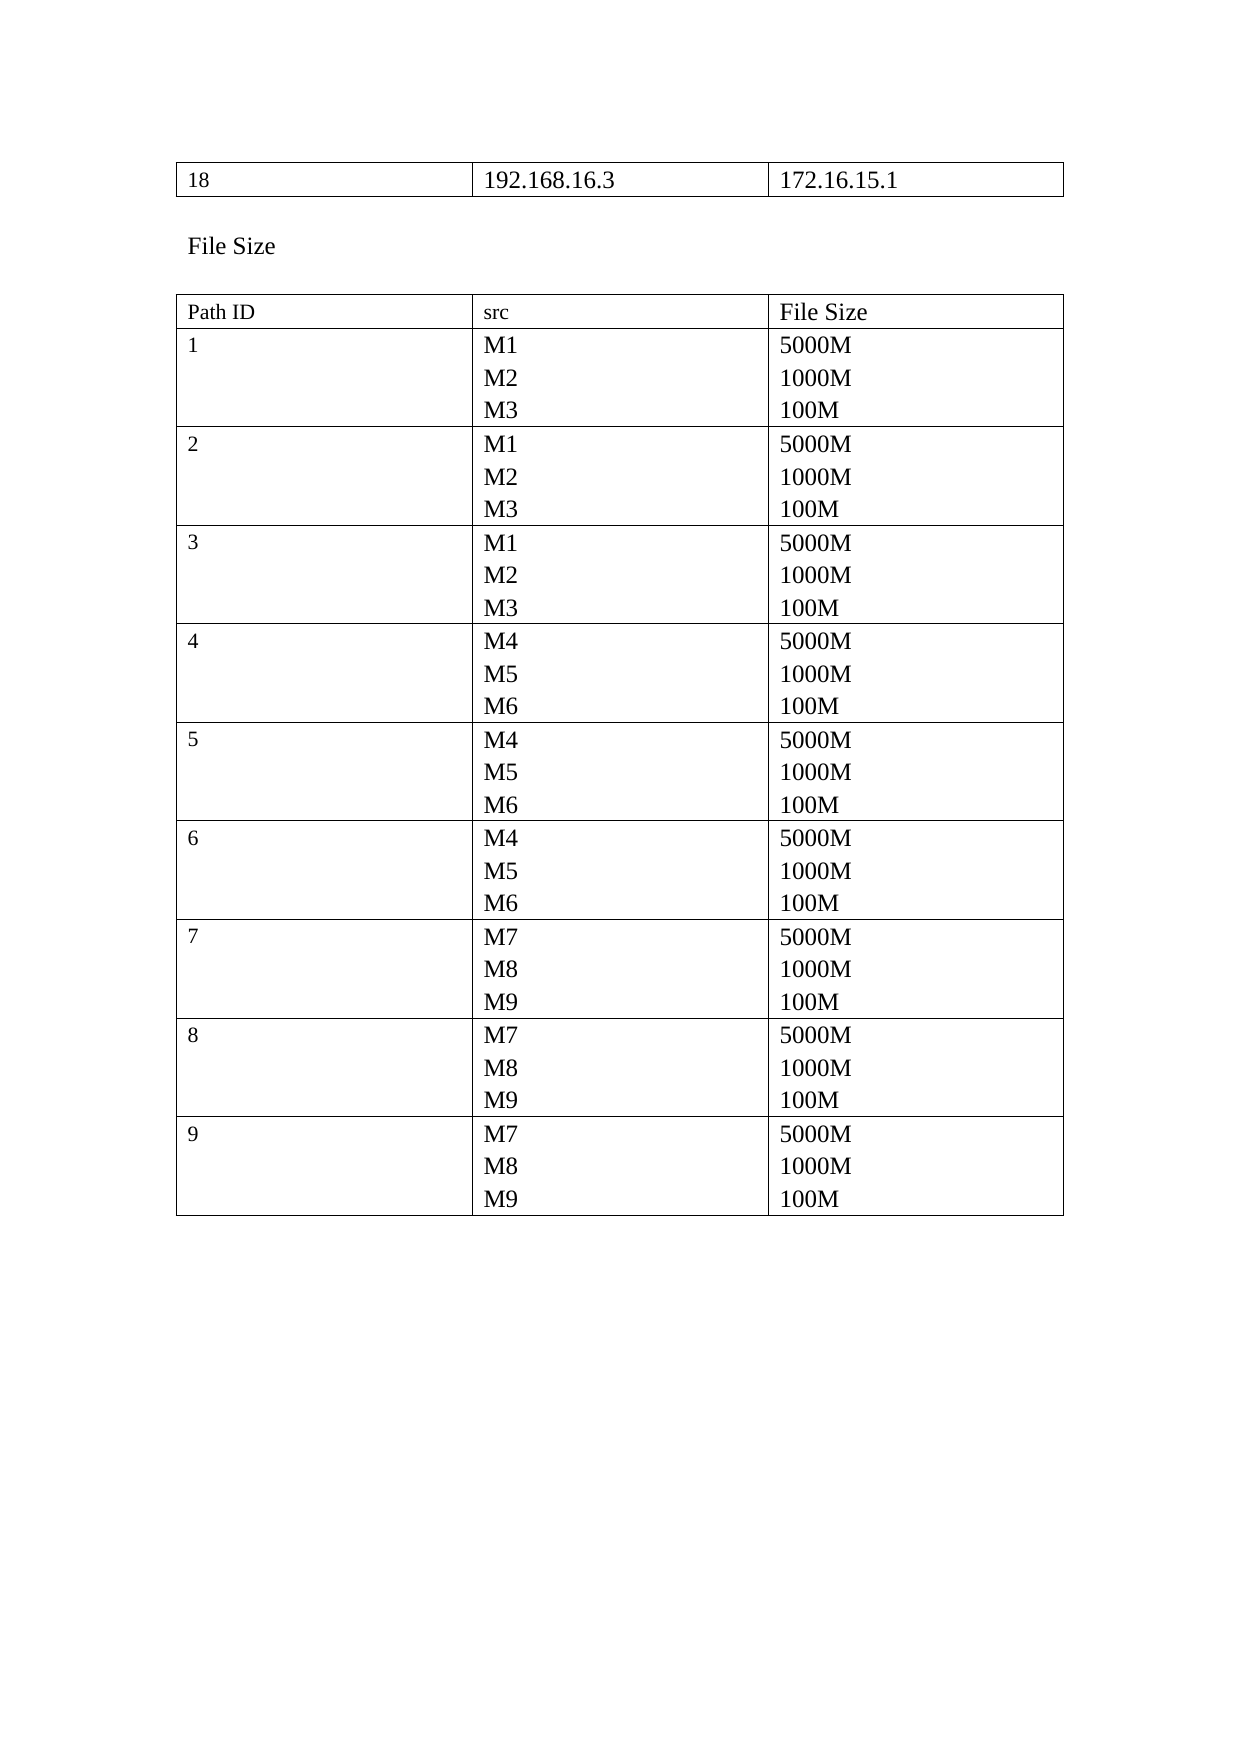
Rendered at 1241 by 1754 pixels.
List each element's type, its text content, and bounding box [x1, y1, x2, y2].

table_cell 5000M 1000M 100M [769, 1019, 1063, 1116]
table_header File Size [769, 295, 1063, 328]
table_cell 8 [177, 1019, 472, 1116]
table_cell M4 M5 M6 [473, 821, 768, 919]
table_cell M7 M8 M9 [473, 1117, 768, 1214]
table_cell 5000M 1000M 100M [769, 624, 1063, 722]
table_cell 172.16.15.1 [769, 163, 1063, 196]
table_cell 5000M 1000M 100M [769, 329, 1063, 426]
table_cell 3 [177, 526, 472, 623]
table_cell M7 M8 M9 [473, 1019, 768, 1116]
table_cell 5000M 1000M 100M [769, 427, 1063, 525]
table_cell 7 [177, 920, 472, 1017]
table_cell M1 M2 M3 [473, 526, 768, 623]
table_cell 6 [177, 821, 472, 919]
table_cell 2 [177, 427, 472, 525]
table_cell 192.168.16.3 [473, 163, 768, 196]
table_cell 5000M 1000M 100M [769, 821, 1063, 919]
table_cell M4 M5 M6 [473, 624, 768, 722]
table_cell 9 [177, 1117, 472, 1214]
table_cell 5000M 1000M 100M [769, 723, 1063, 820]
text File Size [187, 229, 1053, 262]
table_header Path ID [177, 295, 472, 328]
table_cell 18 [177, 163, 472, 196]
table_cell 4 [177, 624, 472, 722]
table_cell 5000M 1000M 100M [769, 526, 1063, 623]
table_cell M4 M5 M6 [473, 723, 768, 820]
table_cell M7 M8 M9 [473, 920, 768, 1017]
table_cell M1 M2 M3 [473, 427, 768, 525]
table_header src [473, 295, 768, 328]
table_cell 5000M 1000M 100M [769, 920, 1063, 1017]
table_cell 5000M 1000M 100M [769, 1117, 1063, 1214]
table_cell 1 [177, 329, 472, 426]
table_cell M1 M2 M3 [473, 329, 768, 426]
table_cell 5 [177, 723, 472, 820]
